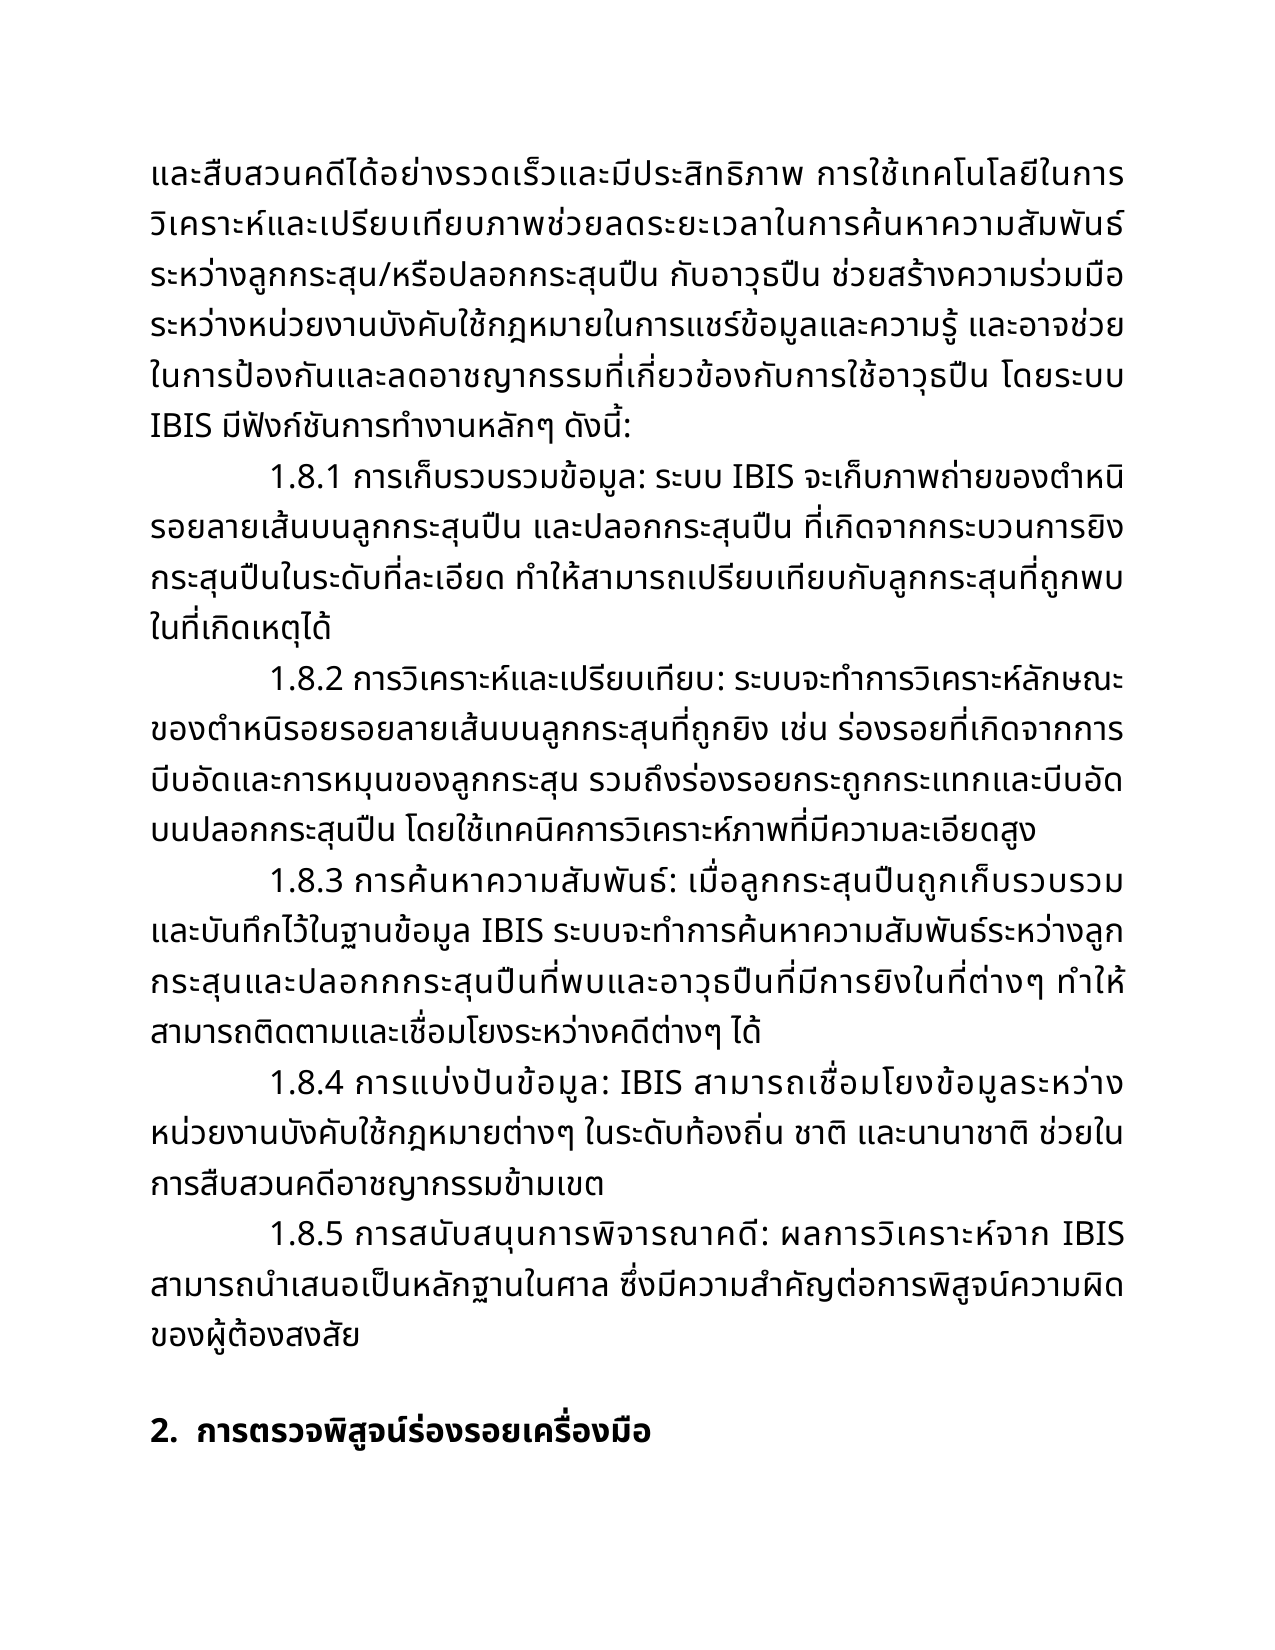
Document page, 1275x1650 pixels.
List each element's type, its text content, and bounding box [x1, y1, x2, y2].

text 1.8.5 การสนับสนุนการพิจารณาคดี: ผลการวิเคราะห์จาก IBIS สามารถนำเสนอเป็นหลักฐานในศาล ซึ่งมีความสำคัญต่อการพิสูจน์ความผิดของผู้ต้องสงสัย [150, 1210, 1125, 1362]
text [150, 150, 1125, 453]
text 1.8.1 การเก็บรวบรวมข้อมูล: ระบบ IBIS จะเก็บภาพถ่ายของตำหนิรอยลายเส้นบนลูกกระสุนปืน และปลอกกระสุนปืน ที่เกิดจากกระบวนการยิงกระสุนปืนในระดับที่ละเอียด ทำให้สามารถเปรียบเทียบกับลูกกระสุนที่ถูกพบในที่เกิดเหตุได้ [150, 453, 1125, 655]
text 1.8.3 การค้นหาความสัมพันธ์: เมื่อลูกกระสุนปืนถูกเก็บรวบรวมและบันทึกไว้ในฐานข้อมูล IBIS ระบบจะทำการค้นหาความสัมพันธ์ระหว่างลูกกระสุนและปลอกกกระสุนปืนที่พบและอาวุธปืนที่มีการยิงในที่ต่างๆ ทำให้สามารถติดตามและเชื่อมโยงระหว่างคดีต่างๆ ได้ [150, 857, 1125, 1059]
text 1.8.4 การแบ่งปันข้อมูล: IBIS สามารถเชื่อมโยงข้อมูลระหว่างหน่วยงานบังคับใช้กฎหมายต่างๆ ในระดับท้องถิ่น ชาติ และนานาชาติ ช่วยในการสืบสวนคดีอาชญากรรมข้ามเขต [150, 1059, 1125, 1210]
text 2. การตรวจพิสูจน์ร่องรอยเครื่องมือ [150, 1407, 1125, 1458]
text 1.8.2 การวิเคราะห์และเปรียบเทียบ: ระบบจะทำการวิเคราะห์ลักษณะของตำหนิรอยรอยลายเส้นบนลูกกระสุนที่ถูกยิง เช่น ร่องรอยที่เกิดจากการบีบอัดและการหมุนของลูกกระสุน รวมถึงร่องรอยกระถูกกระแทกและบีบอัดบนปลอกกระสุนปืน โดยใช้เทคนิคการวิเคราะห์ภาพที่มีความละเอียดสูง [150, 655, 1125, 857]
